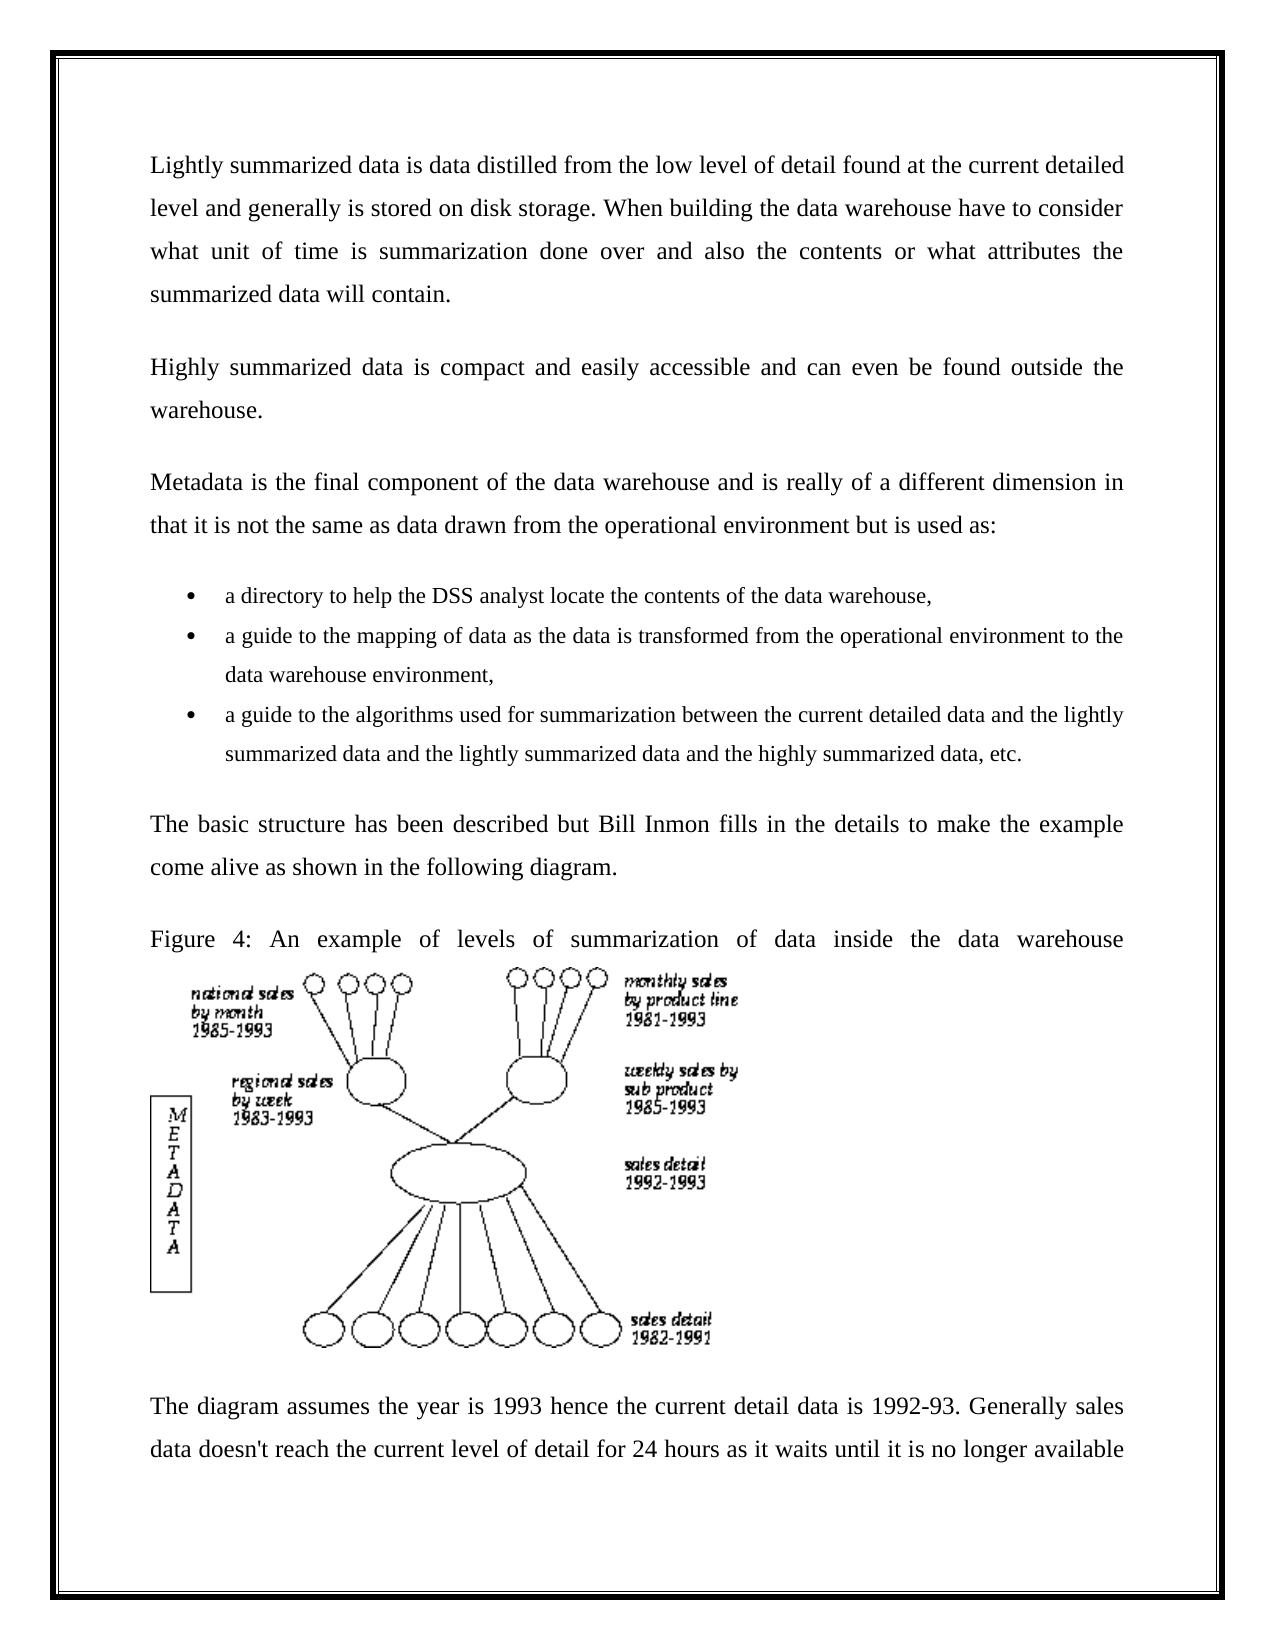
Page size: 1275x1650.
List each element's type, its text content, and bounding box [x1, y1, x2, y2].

text Highly summarized data is compact and easily accessible and can even be found outside the warehouse. [150, 352, 1125, 423]
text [150, 1391, 1125, 1463]
text The basic structure has been described but Bill Inmon fills in the details to make the example come alive as shown in the following diagram. [150, 809, 1125, 881]
list a guide to the mapping of data as the data is transformed from the operational environment to the data warehouse environment, [187, 622, 1125, 688]
list a guide to the algorithms used for summarization between the current detailed data and the lightly summarized data and the lightly summarized data and the highly summarized data, etc. [187, 701, 1125, 767]
text Lightly summarized data is data distilled from the low level of detail found at the current detailed level and generally is stored on disk storage. When building the data warehouse have to consider what unit of time is summarization done over and also the contents or what attributes the summarized data will contain. [150, 150, 1125, 308]
list a directory to help the DSS analyst locate the contents of the data warehouse, [187, 582, 1125, 609]
picture [150, 967, 738, 1348]
text Metadata is the final component of the data warehouse and is really of a different dimension in that it is not the same as data drawn from the operational environment but is used as: [150, 467, 1125, 539]
